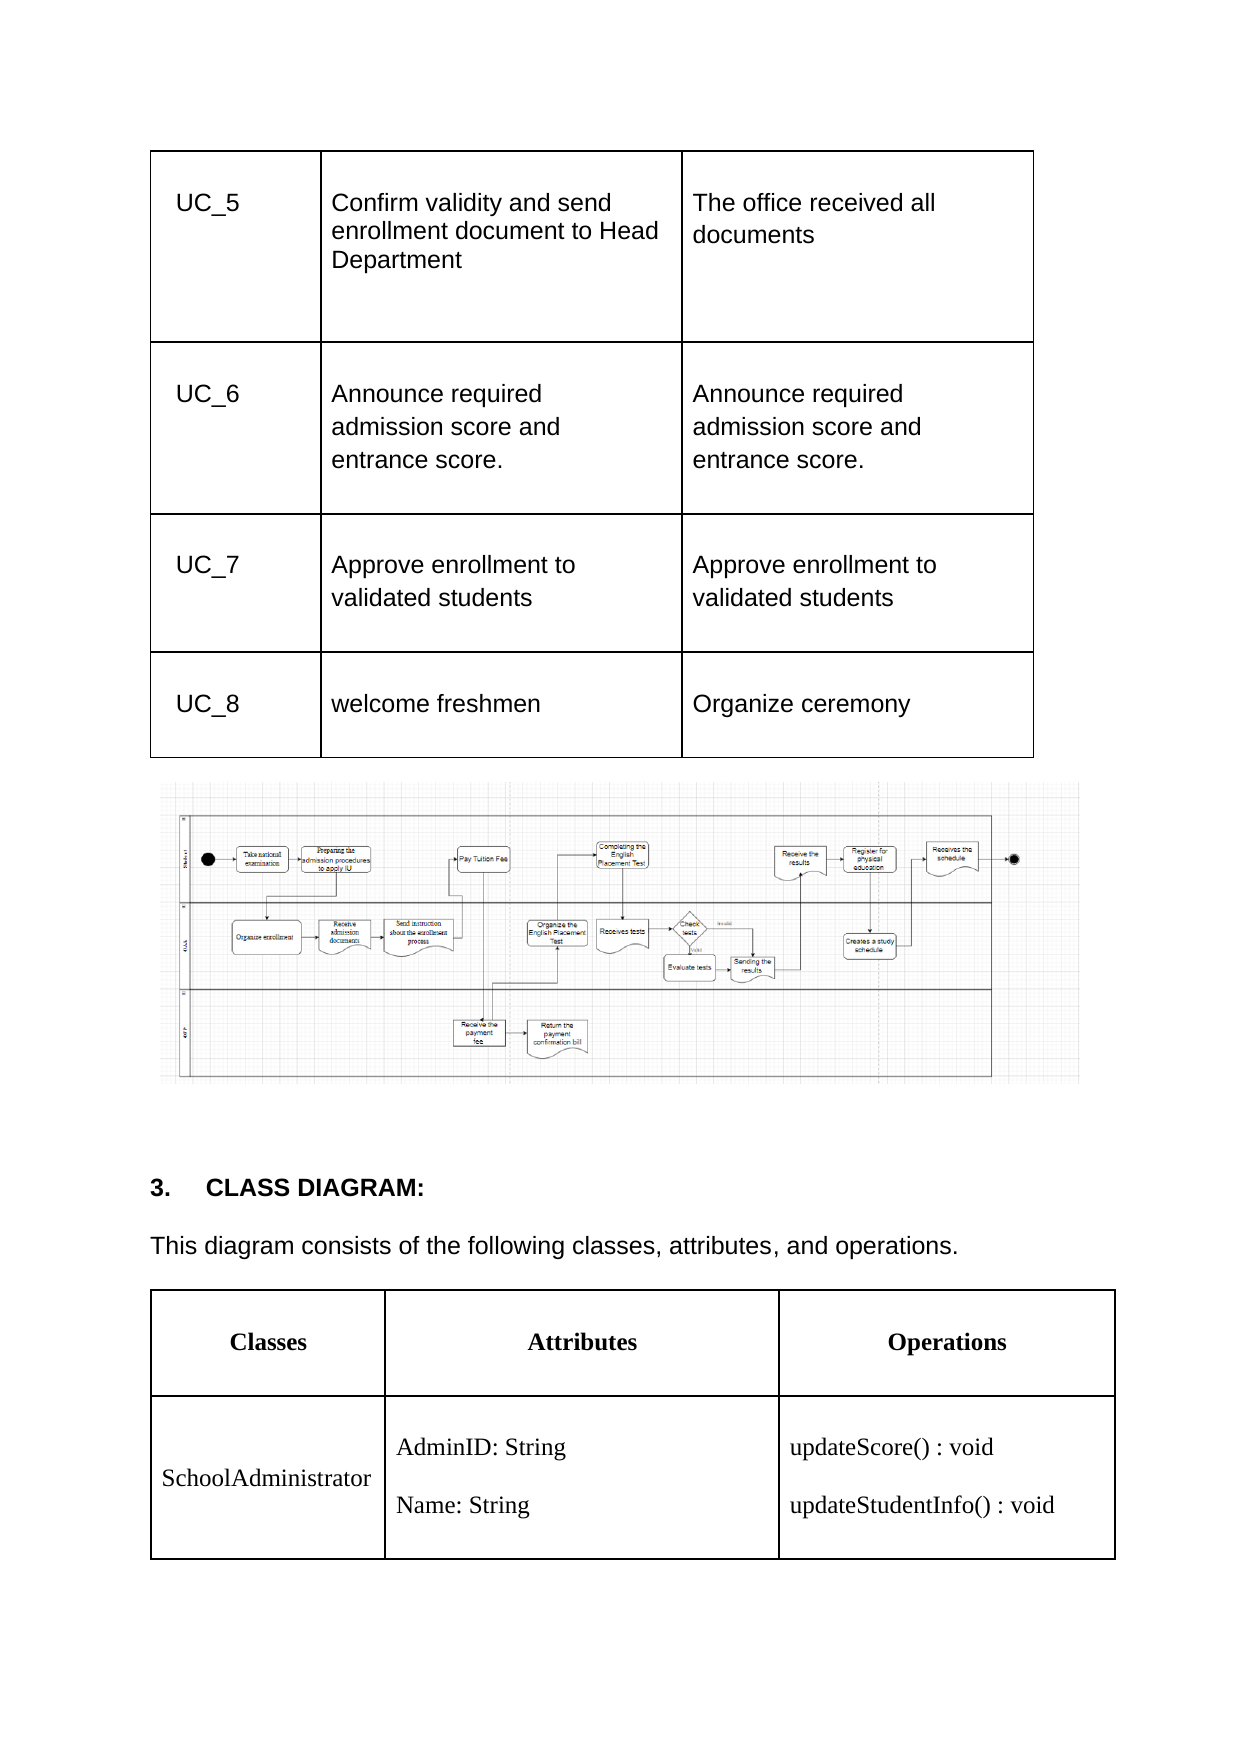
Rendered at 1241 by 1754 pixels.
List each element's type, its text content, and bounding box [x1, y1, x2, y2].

table_cell Approve enrollment to validated students [322, 515, 681, 651]
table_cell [780, 1397, 1114, 1558]
table_cell The office received all documents [683, 152, 1033, 341]
text This diagram consists of the following classes, attributes, and operations. [150, 1231, 1090, 1260]
table_cell UC_5 [151, 152, 320, 341]
table_cell Announce required admission score and entrance score. [322, 343, 681, 513]
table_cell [386, 1397, 778, 1558]
picture [150, 782, 1091, 1089]
table_cell UC_6 [151, 343, 320, 513]
table_header Attributes [386, 1291, 778, 1395]
table_cell Confirm validity and send enrollment document to Head Department [322, 152, 681, 341]
text 3. CLASS DIAGRAM: [150, 1173, 1090, 1202]
table_cell welcome freshmen [322, 653, 681, 757]
table_cell UC_7 [151, 515, 320, 651]
table_header Operations [780, 1291, 1114, 1395]
table_header Classes [152, 1291, 384, 1395]
table_cell Announce required admission score and entrance score. [683, 343, 1033, 513]
table_cell Organize ceremony [683, 653, 1033, 757]
table_cell UC_8 [151, 653, 320, 757]
table_cell Approve enrollment to validated students [683, 515, 1033, 651]
table_cell SchoolAdministrator [152, 1397, 384, 1558]
